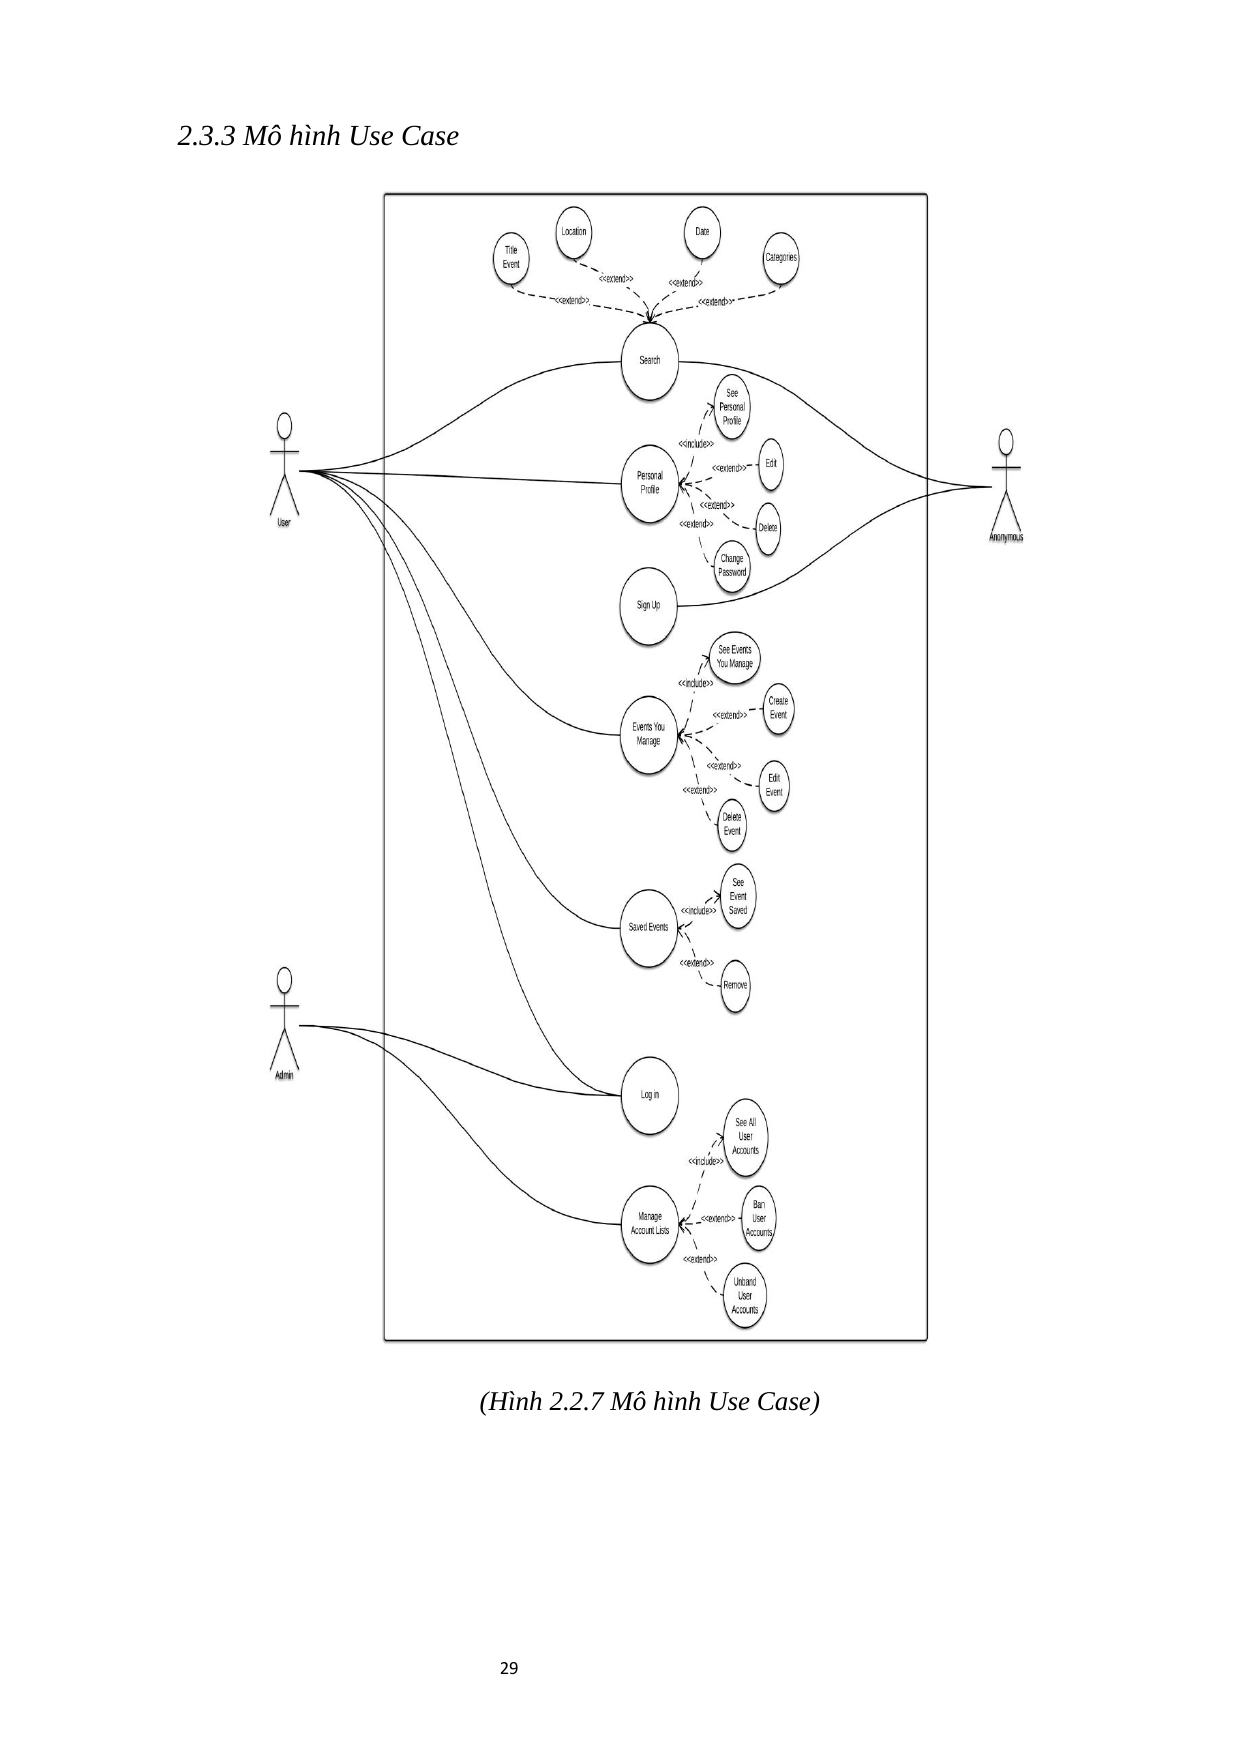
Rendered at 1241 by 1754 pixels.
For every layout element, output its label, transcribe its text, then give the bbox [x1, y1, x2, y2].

picture [177, 168, 1122, 1372]
text 2.3.3 Mô hình Use Case [177, 118, 1122, 152]
text (Hình 2.2.7 Mô hình Use Case) [177, 1385, 1122, 1416]
